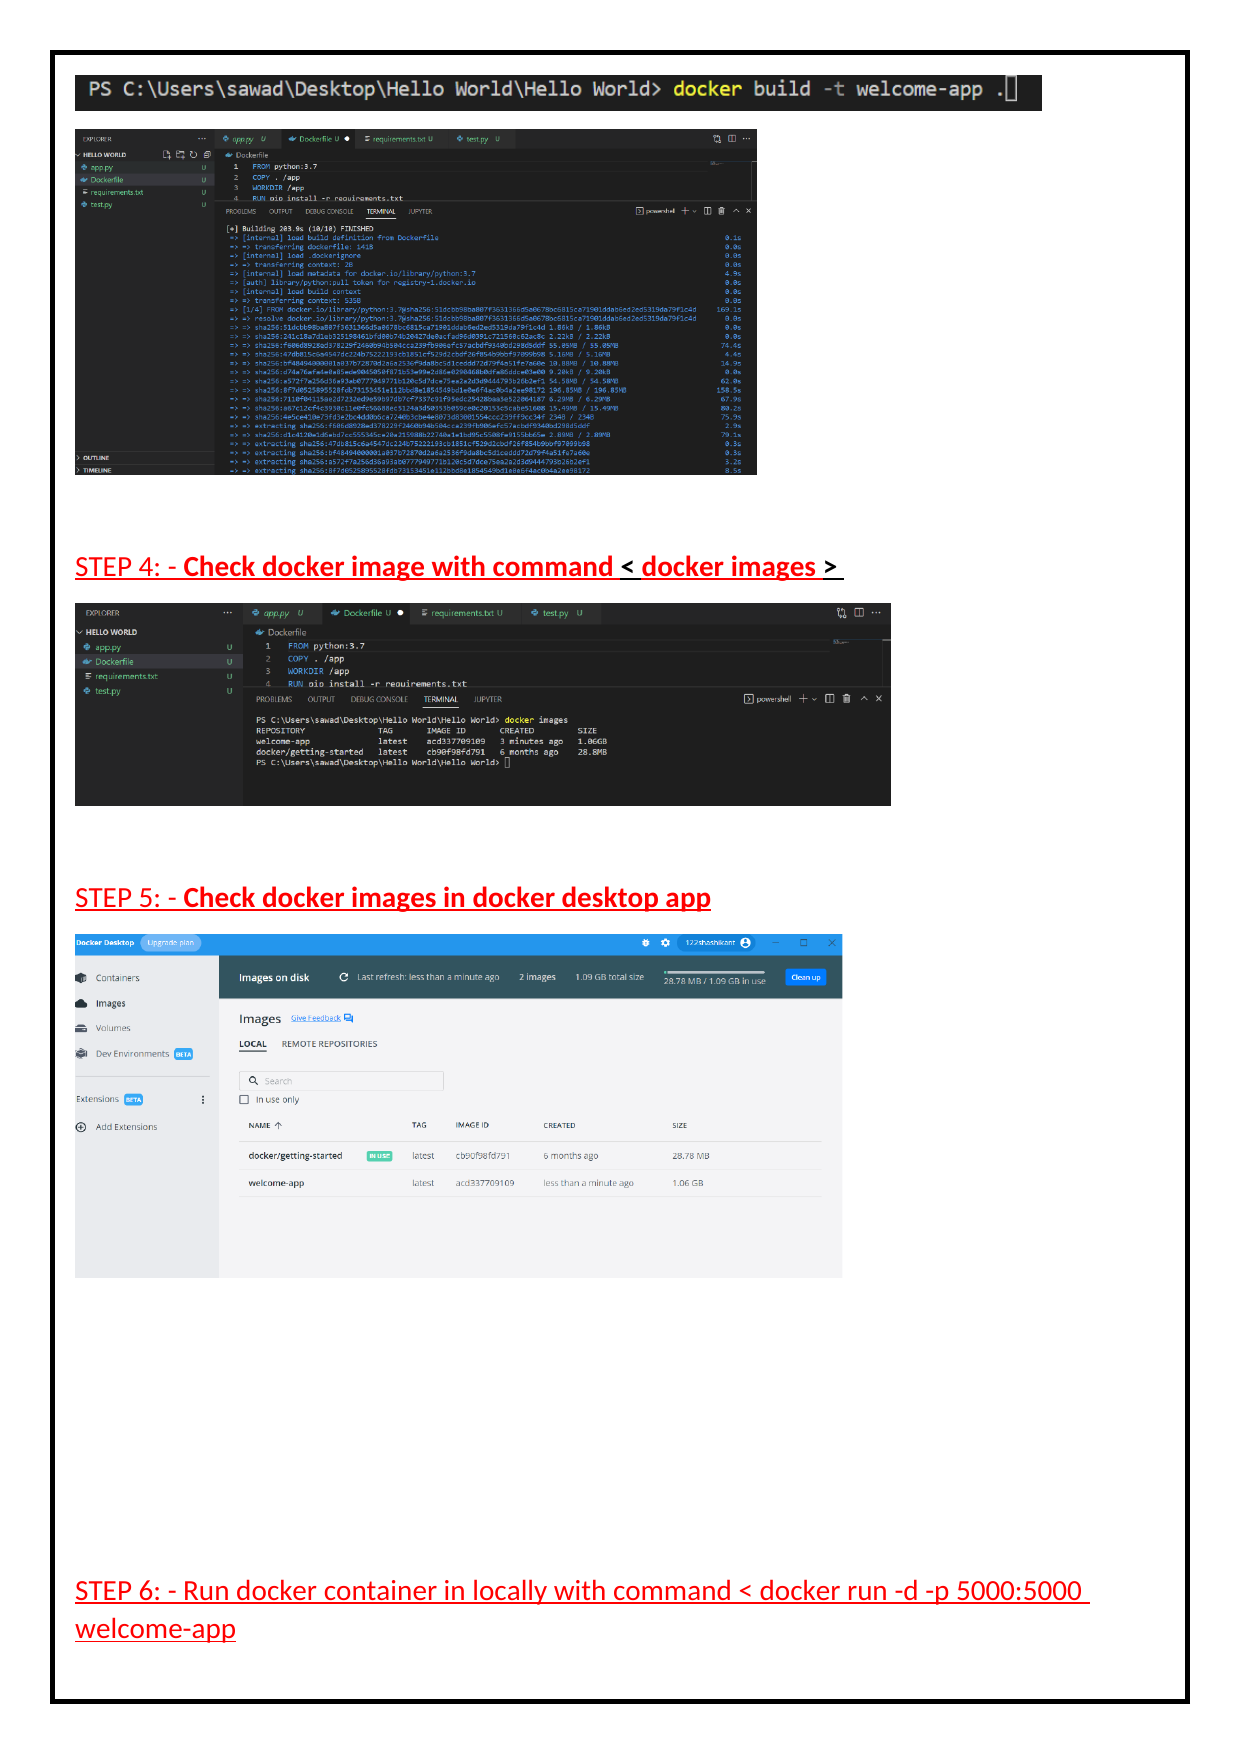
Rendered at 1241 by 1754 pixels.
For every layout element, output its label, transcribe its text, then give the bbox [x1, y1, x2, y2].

text STEP 4: - Check docker image with command < docker images > [75, 548, 1165, 584]
picture [75, 129, 757, 475]
text STEP 5: - Check docker images in docker desktop app [75, 879, 1165, 915]
picture [75, 934, 843, 1278]
text STEP 6: - Run docker container in locally with command < docker run -d -p 5000:5000 welcome-app [75, 1572, 1165, 1646]
picture [75, 75, 1042, 111]
picture [75, 603, 891, 806]
